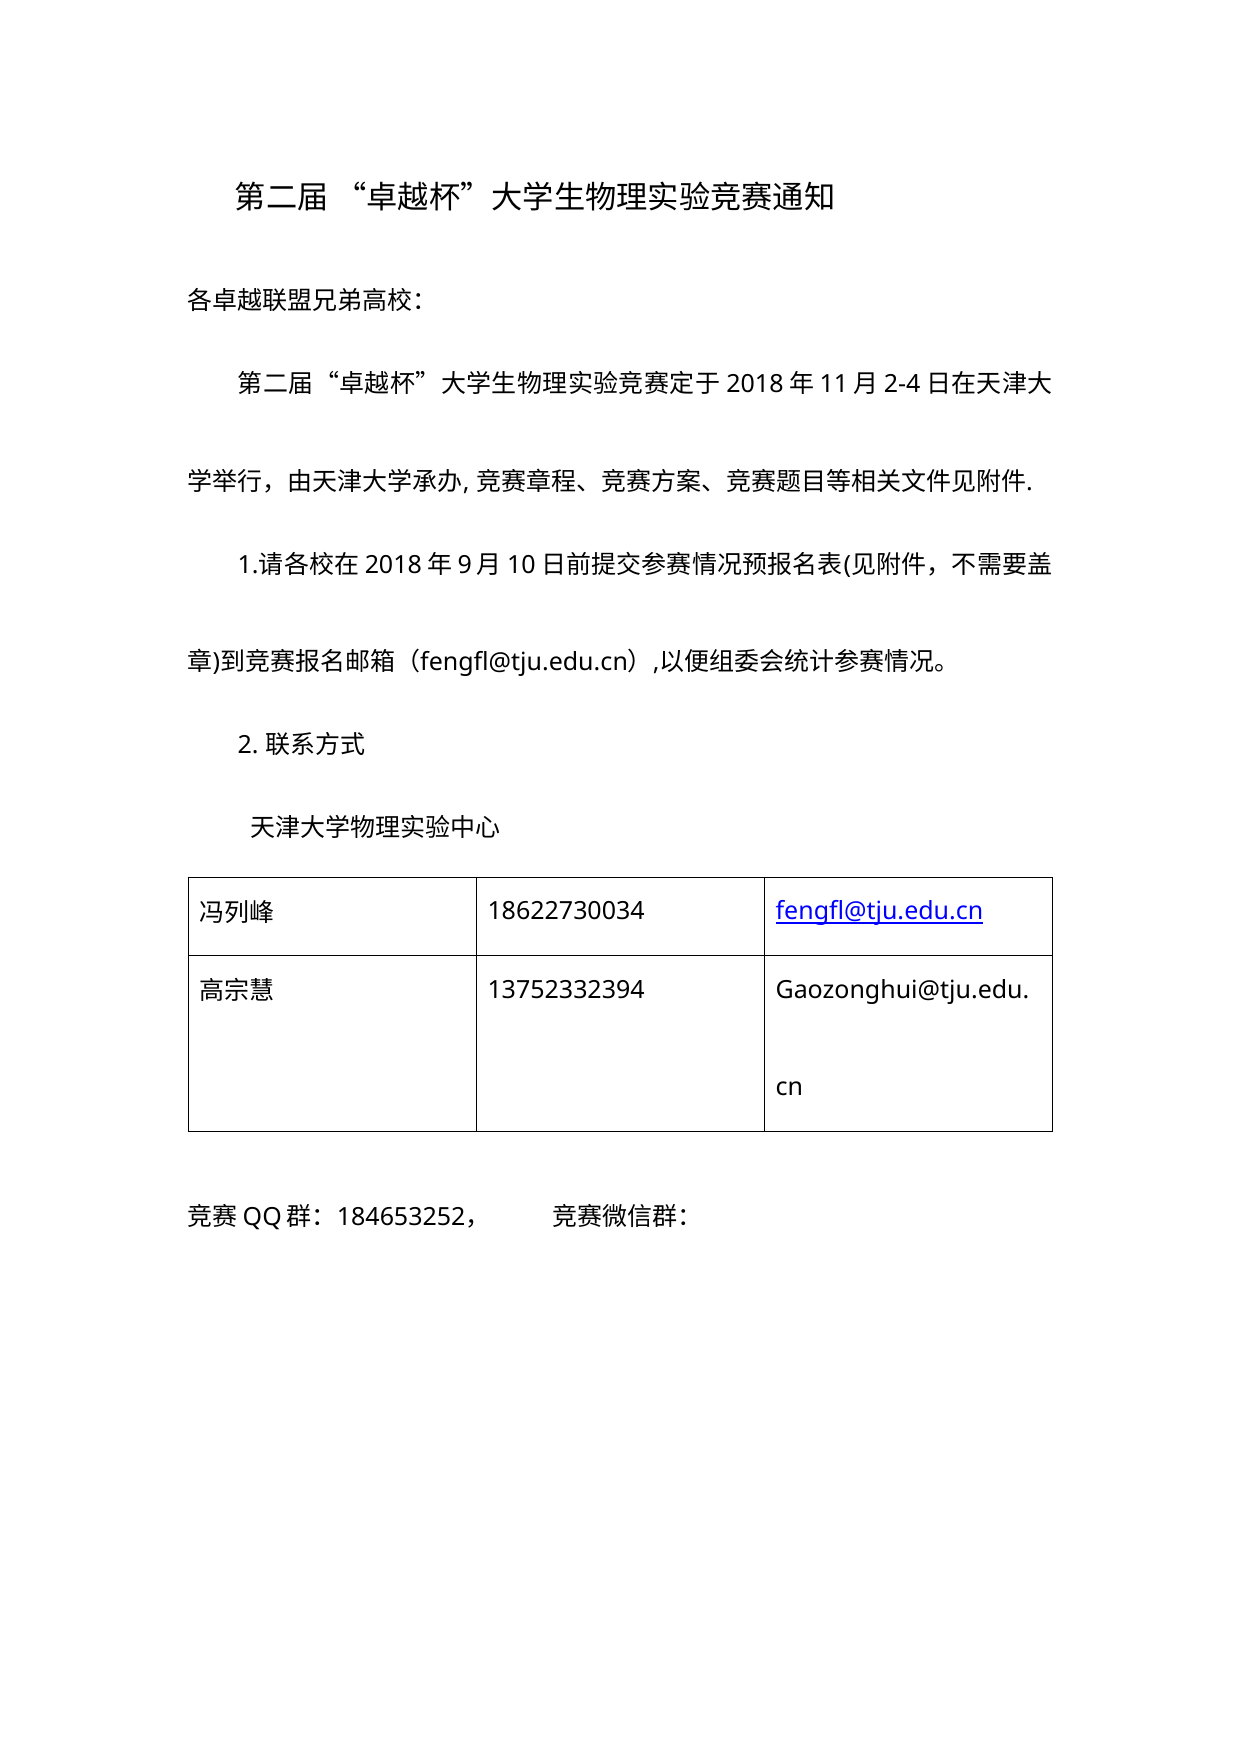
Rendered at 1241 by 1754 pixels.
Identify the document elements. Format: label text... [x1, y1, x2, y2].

text 各卓越联盟兄弟高校： [187, 266, 1053, 331]
text 2. 联系方式 [187, 710, 1053, 775]
text 第二届“卓越杯”大学生物理实验竞赛定于2018年11月2-4日在天津大学举行，由天津大学承办, 竞赛章程、竞赛方案、竞赛题目等相关文件见附件. [188, 349, 1053, 512]
table_header fengfl@tju.edu.cn [765, 878, 1052, 955]
table_header 冯列峰 [189, 878, 476, 955]
table_cell 高宗慧 [189, 956, 476, 1131]
text 第二届 “卓越杯”大学生物理实验竞赛通知 [187, 162, 1053, 227]
text 1.请各校在2018年9月10日前提交参赛情况预报名表(见附件，不需要盖章)到竞赛报名邮箱（fengfl@tju.edu.cn）,以便组委会统计参赛情况。 [187, 530, 1053, 692]
table_header 18622730034 [477, 878, 764, 955]
text 天津大学物理实验中心 [187, 793, 1053, 858]
table_cell 13752332394 [477, 956, 764, 1131]
text 竞赛QQ群：184653252， 竞赛微信群： [187, 1182, 1053, 1247]
table_cell Gaozonghui@tju.edu.cn [765, 956, 1052, 1131]
